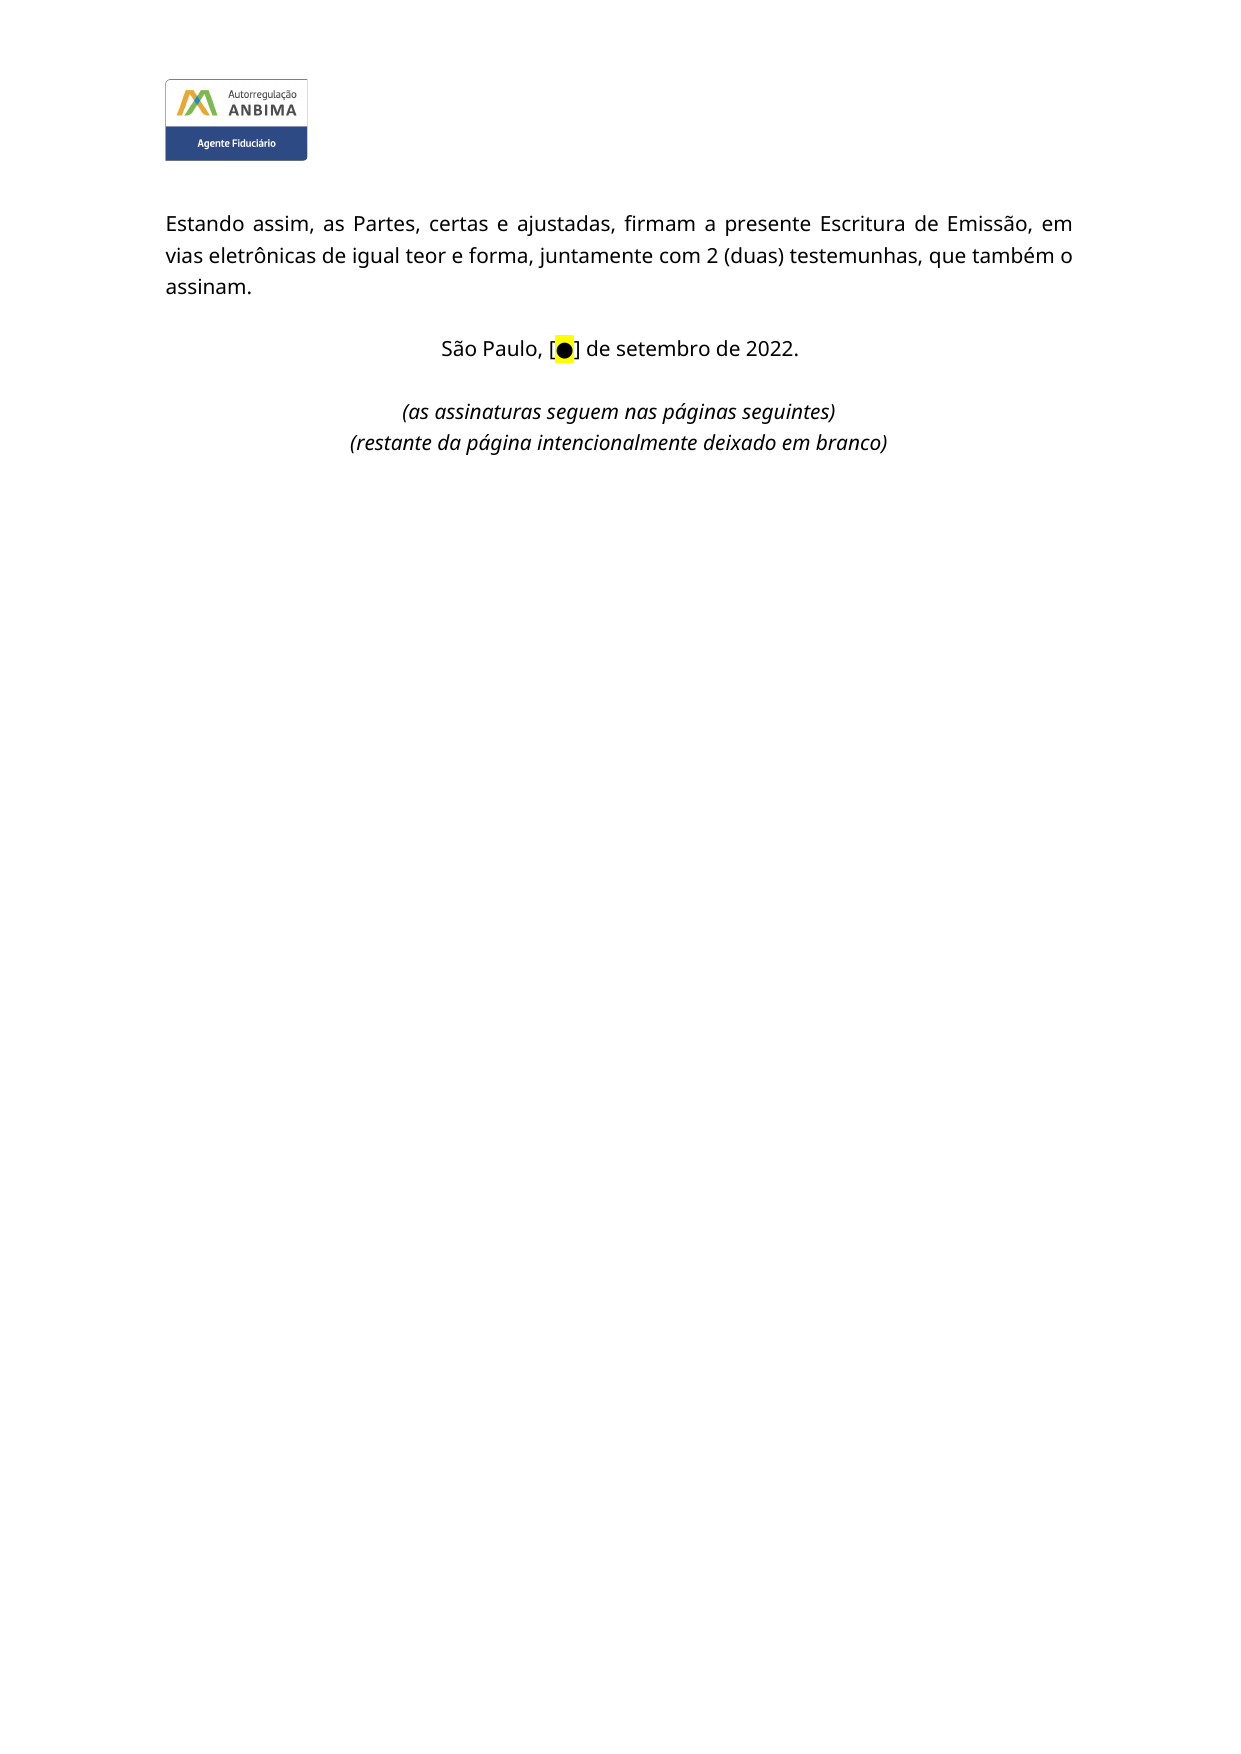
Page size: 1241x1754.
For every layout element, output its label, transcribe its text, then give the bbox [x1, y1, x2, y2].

text Estando assim, as Partes, certas e ajustadas, firmam a presente Escritura de Emissão, em vias eletrônicas de igual teor e forma, juntamente com 2 (duas) testemunhas, que também o assinam. [165, 207, 1075, 301]
text (restante da página intencionalmente deixado em branco) [165, 426, 1075, 457]
picture [165, 79, 308, 161]
text São Paulo, [●] de setembro de 2022. [165, 332, 1075, 363]
text (as assinaturas seguem nas páginas seguintes) [165, 394, 1075, 426]
